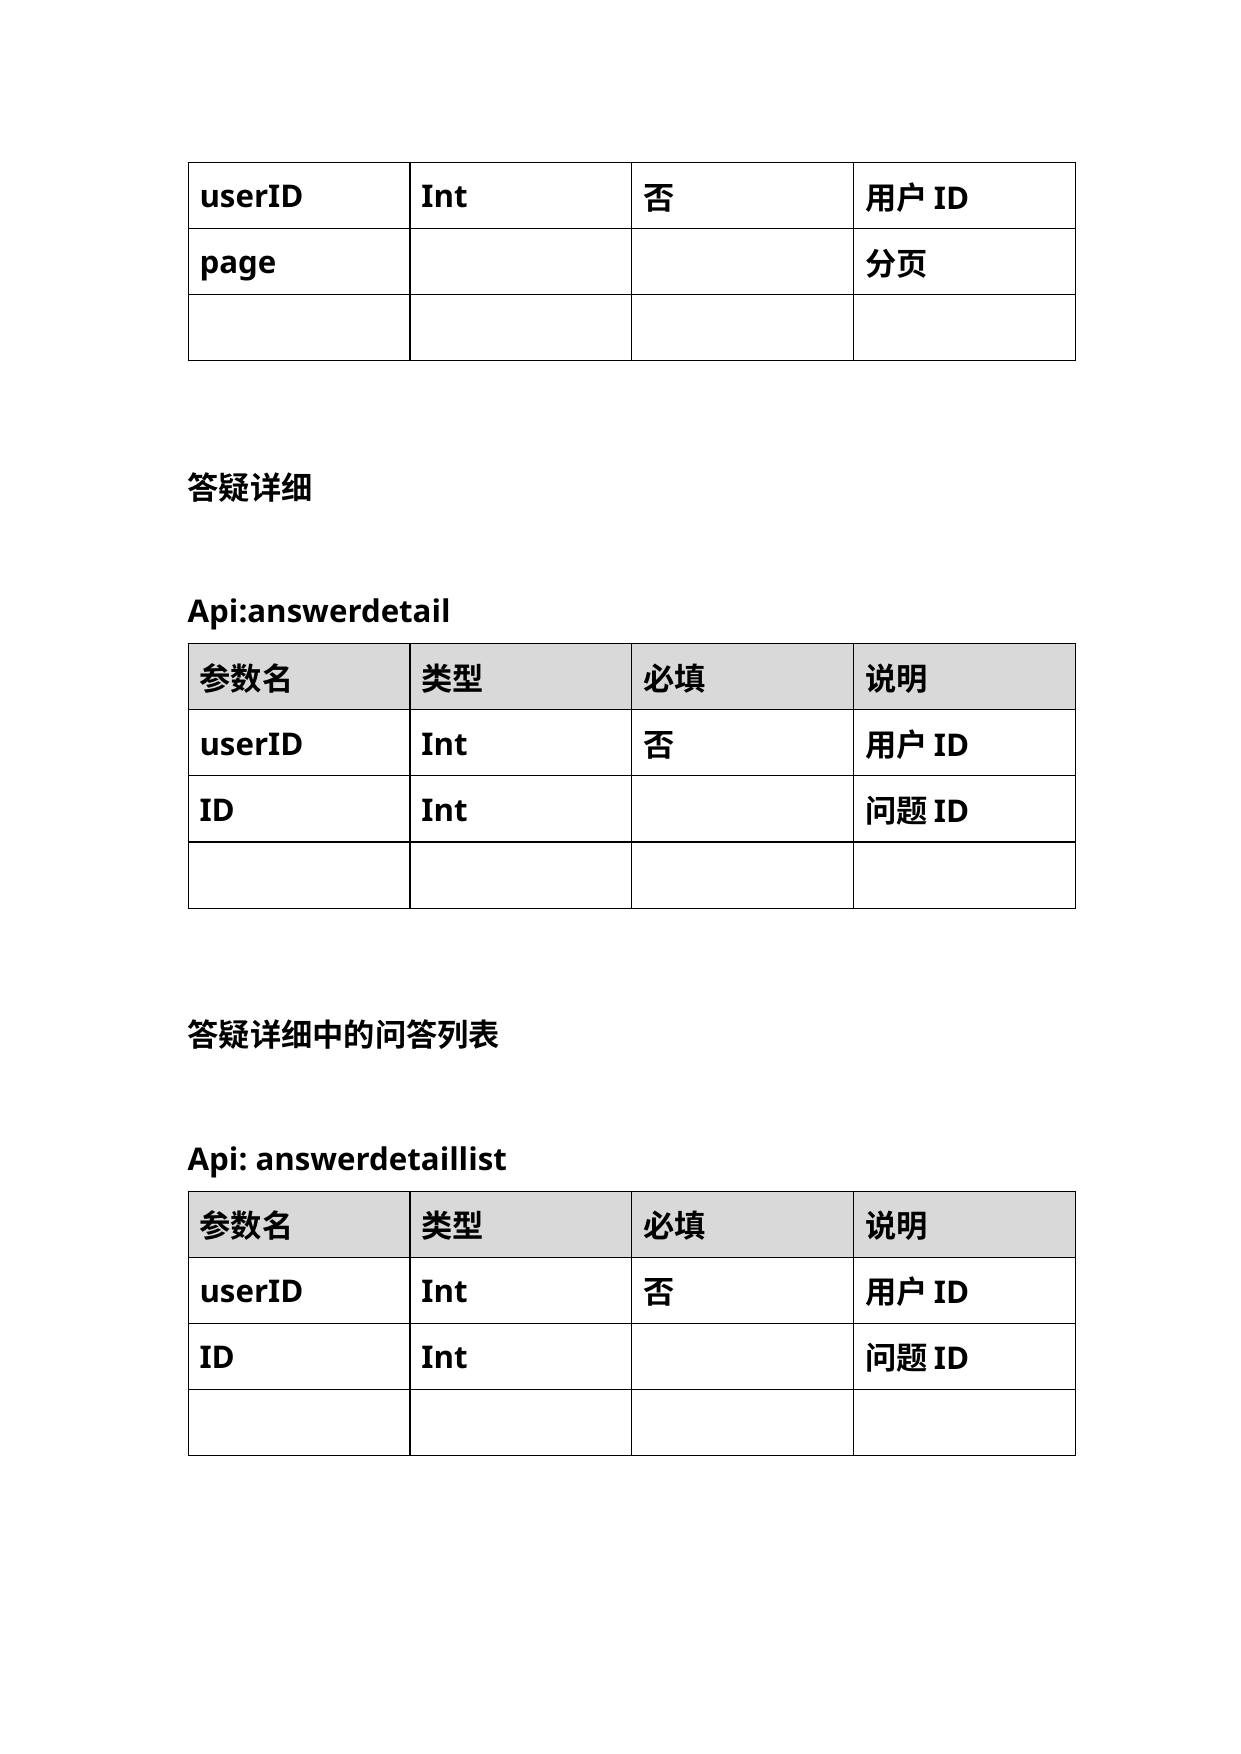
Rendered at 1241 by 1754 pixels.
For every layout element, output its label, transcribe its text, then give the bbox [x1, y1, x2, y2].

table_cell [411, 1390, 631, 1455]
table_cell Int [411, 1324, 631, 1389]
table_cell Int [411, 776, 631, 841]
table_cell ID [189, 1324, 409, 1389]
table_cell [411, 843, 631, 907]
table_cell [632, 229, 853, 294]
table_cell [632, 295, 853, 360]
table_cell Int [411, 163, 631, 228]
table_header 说明 [854, 1192, 1075, 1257]
table_cell [189, 843, 409, 907]
table_cell 用户ID [854, 163, 1075, 228]
table_cell 用户ID [854, 710, 1075, 775]
table_cell Int [411, 1258, 631, 1323]
table_cell [632, 1324, 853, 1389]
table_cell 问题ID [854, 1324, 1075, 1389]
table_header 必填 [632, 1192, 853, 1257]
table_cell userID [189, 163, 409, 228]
table_cell 问题ID [854, 776, 1075, 841]
table_cell 否 [632, 710, 853, 775]
table_header 说明 [854, 644, 1075, 709]
table_header 类型 [411, 644, 631, 709]
table_cell 否 [632, 163, 853, 228]
table_cell [632, 1390, 853, 1455]
table_cell [189, 295, 409, 360]
text Api:answerdetail [187, 578, 1053, 643]
table_cell page [189, 229, 409, 294]
table_cell [854, 1390, 1075, 1455]
table_cell [411, 295, 631, 360]
table_cell 否 [632, 1258, 853, 1323]
text Api: answerdetaillist [187, 1126, 1053, 1191]
table_cell [189, 1390, 409, 1455]
table_cell ID [189, 776, 409, 841]
table_cell 分页 [854, 229, 1075, 294]
table_cell Int [411, 710, 631, 775]
table_header 类型 [411, 1192, 631, 1257]
table_cell [632, 776, 853, 841]
table_cell 用户ID [854, 1258, 1075, 1323]
table_cell userID [189, 1258, 409, 1323]
table_header 参数名 [189, 1192, 409, 1257]
subtitle 答疑详细 [187, 453, 1053, 518]
table_header 必填 [632, 644, 853, 709]
table_cell userID [189, 710, 409, 775]
table_header 参数名 [189, 644, 409, 709]
table_cell [854, 843, 1075, 907]
subtitle 答疑详细中的问答列表 [187, 1001, 1053, 1066]
table_cell [632, 843, 853, 907]
table_cell [411, 229, 631, 294]
table_cell [854, 295, 1075, 360]
